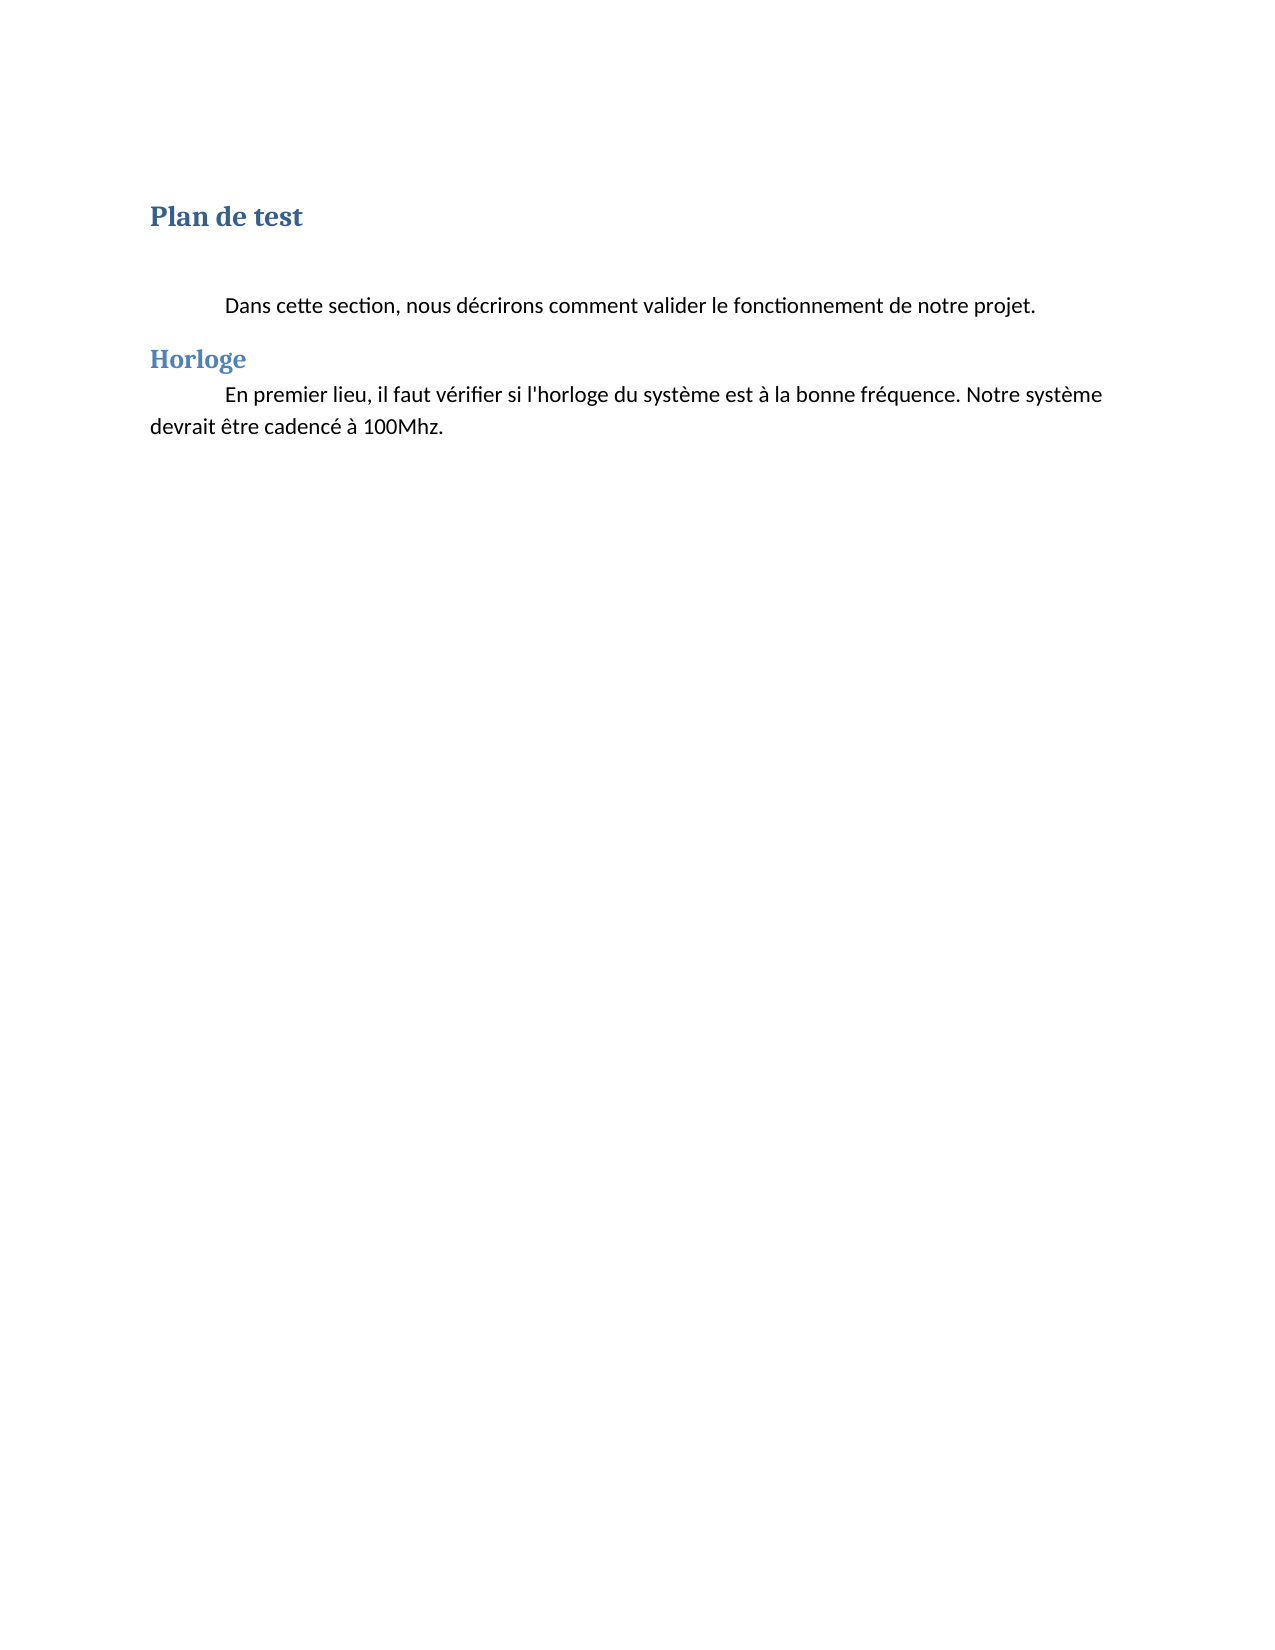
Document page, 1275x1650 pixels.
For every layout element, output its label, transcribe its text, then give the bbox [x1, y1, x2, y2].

text En premier lieu, il faut vérifier si l'horloge du système est à la bonne fréquence. Notre système devrait être cadencé à 100Mhz. [150, 380, 1125, 441]
text Dans cette section, nous décrirons comment valider le fonctionnement de notre projet. [150, 292, 1125, 319]
subtitle Plan de test [150, 200, 1125, 233]
subtitle Horloge [150, 344, 1125, 376]
